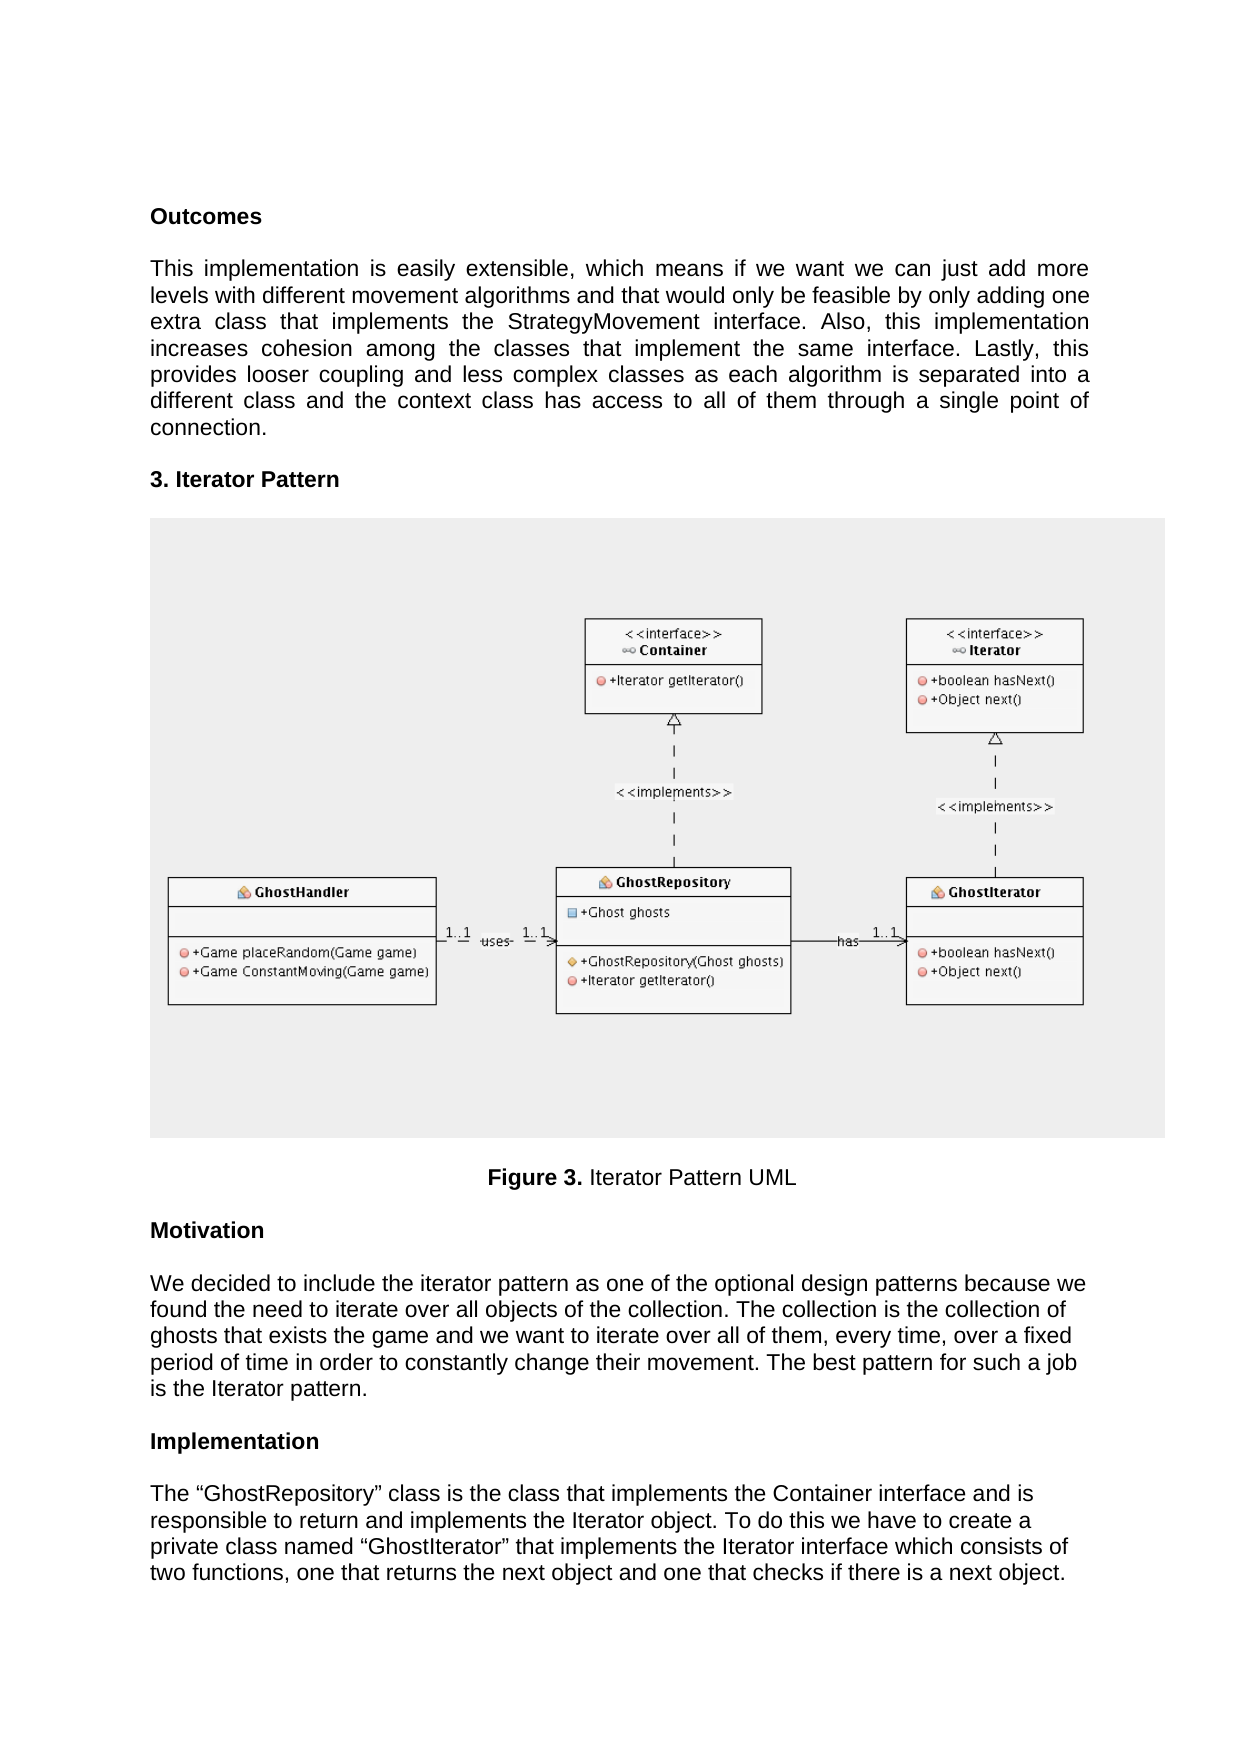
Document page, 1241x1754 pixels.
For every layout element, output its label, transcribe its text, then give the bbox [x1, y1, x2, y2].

text 3. Iterator Pattern [150, 466, 1090, 493]
text Figure 3. Iterator Pattern UML [194, 1164, 1090, 1190]
text Motivation [150, 1217, 1090, 1243]
text We decided to include the iterator pattern as one of the optional design patterns because we found the need to iterate over all objects of the collection. The collection is the collection of ghosts that exists the game and we want to iterate over all of them, every time, over a fixed period of time in order to constantly change their movement. The best pattern for such a job is the Iterator pattern. [150, 1269, 1090, 1401]
text This implementation is easily extensible, which means if we want we can just add more levels with different movement algorithms and that would only be feasible by only adding one extra class that implements the StrategyMovement interface. Also, this implementation increases cohesion among the classes that implement the same interface. Lastly, this provides looser coupling and less complex classes as each algorithm is separated into a different class and the context class has access to all of them through a single point of connection. [150, 255, 1090, 440]
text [150, 1480, 1090, 1586]
text Implementation [150, 1428, 1090, 1454]
picture [150, 518, 1165, 1138]
text Outcomes [150, 203, 1090, 229]
